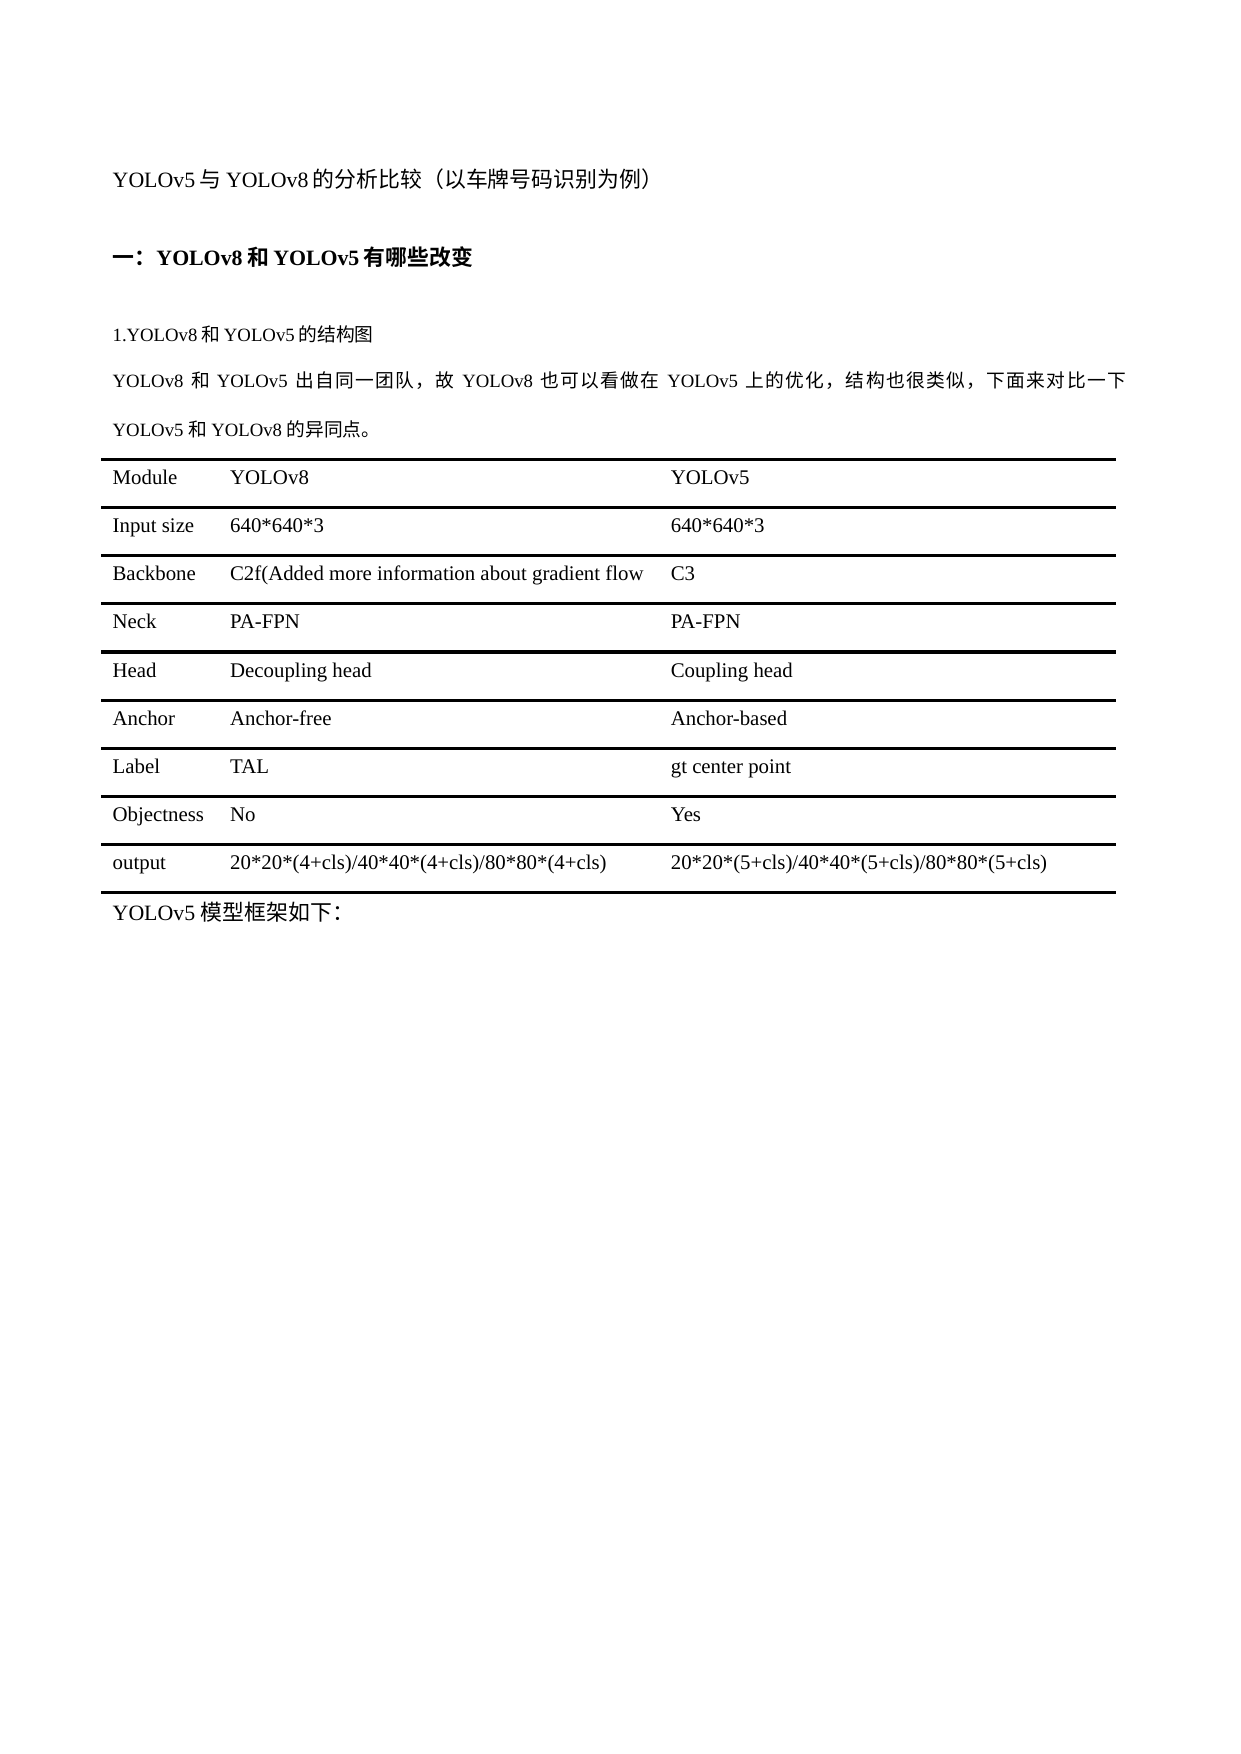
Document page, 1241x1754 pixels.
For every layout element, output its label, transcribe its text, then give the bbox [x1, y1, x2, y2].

table_cell Coupling head [659, 654, 1116, 698]
table_cell Decoupling head [219, 654, 659, 698]
table_cell PA-FPN [659, 605, 1116, 650]
table_cell Anchor [101, 702, 219, 747]
table_header YOLOv5 [659, 461, 1116, 506]
table_cell C2f(Added more information about gradient flow [219, 557, 659, 602]
table_cell 20*20*(4+cls)/40*40*(4+cls)/80*80*(4+cls) [219, 846, 659, 891]
table_cell gt center point [659, 750, 1116, 795]
table_cell C3 [659, 557, 1116, 602]
table_cell 640*640*3 [219, 509, 659, 554]
subtitle 一：YOLOv8和YOLOv5有哪些改变 [112, 239, 1128, 272]
table_cell Neck [101, 605, 219, 650]
table_cell Input size [101, 509, 219, 554]
table_cell No [219, 798, 659, 843]
table_header YOLOv8 [219, 461, 659, 506]
table_cell output [101, 846, 219, 891]
table_cell Anchor-free [219, 702, 659, 747]
table_cell Label [101, 750, 219, 795]
table_header Module [101, 461, 219, 506]
table_cell Head [101, 654, 219, 698]
table_cell TAL [219, 750, 659, 795]
text YOLOv8 和 YOLOv5 出自同一团队，故 YOLOv8 也可以看做在 YOLOv5 上的优化，结构也很类似，下面来对比一下 YOLOv5 和 YOLOv8 的异同点。 [112, 363, 1128, 444]
text YOLOv5与YOLOv8的分析比较（以车牌号码识别为例） [112, 162, 1128, 194]
text 1.YOLOv8和YOLOv5的结构图 [112, 317, 1128, 349]
table_cell 640*640*3 [659, 509, 1116, 554]
table_cell 20*20*(5+cls)/40*40*(5+cls)/80*80*(5+cls) [659, 846, 1116, 891]
table_cell PA-FPN [219, 605, 659, 650]
table_cell Backbone [101, 557, 219, 602]
table_cell Anchor-based [659, 702, 1116, 747]
table_cell Objectness [101, 798, 219, 843]
table_cell Yes [659, 798, 1116, 843]
text YOLOv5 模型框架如下： [112, 894, 1128, 927]
